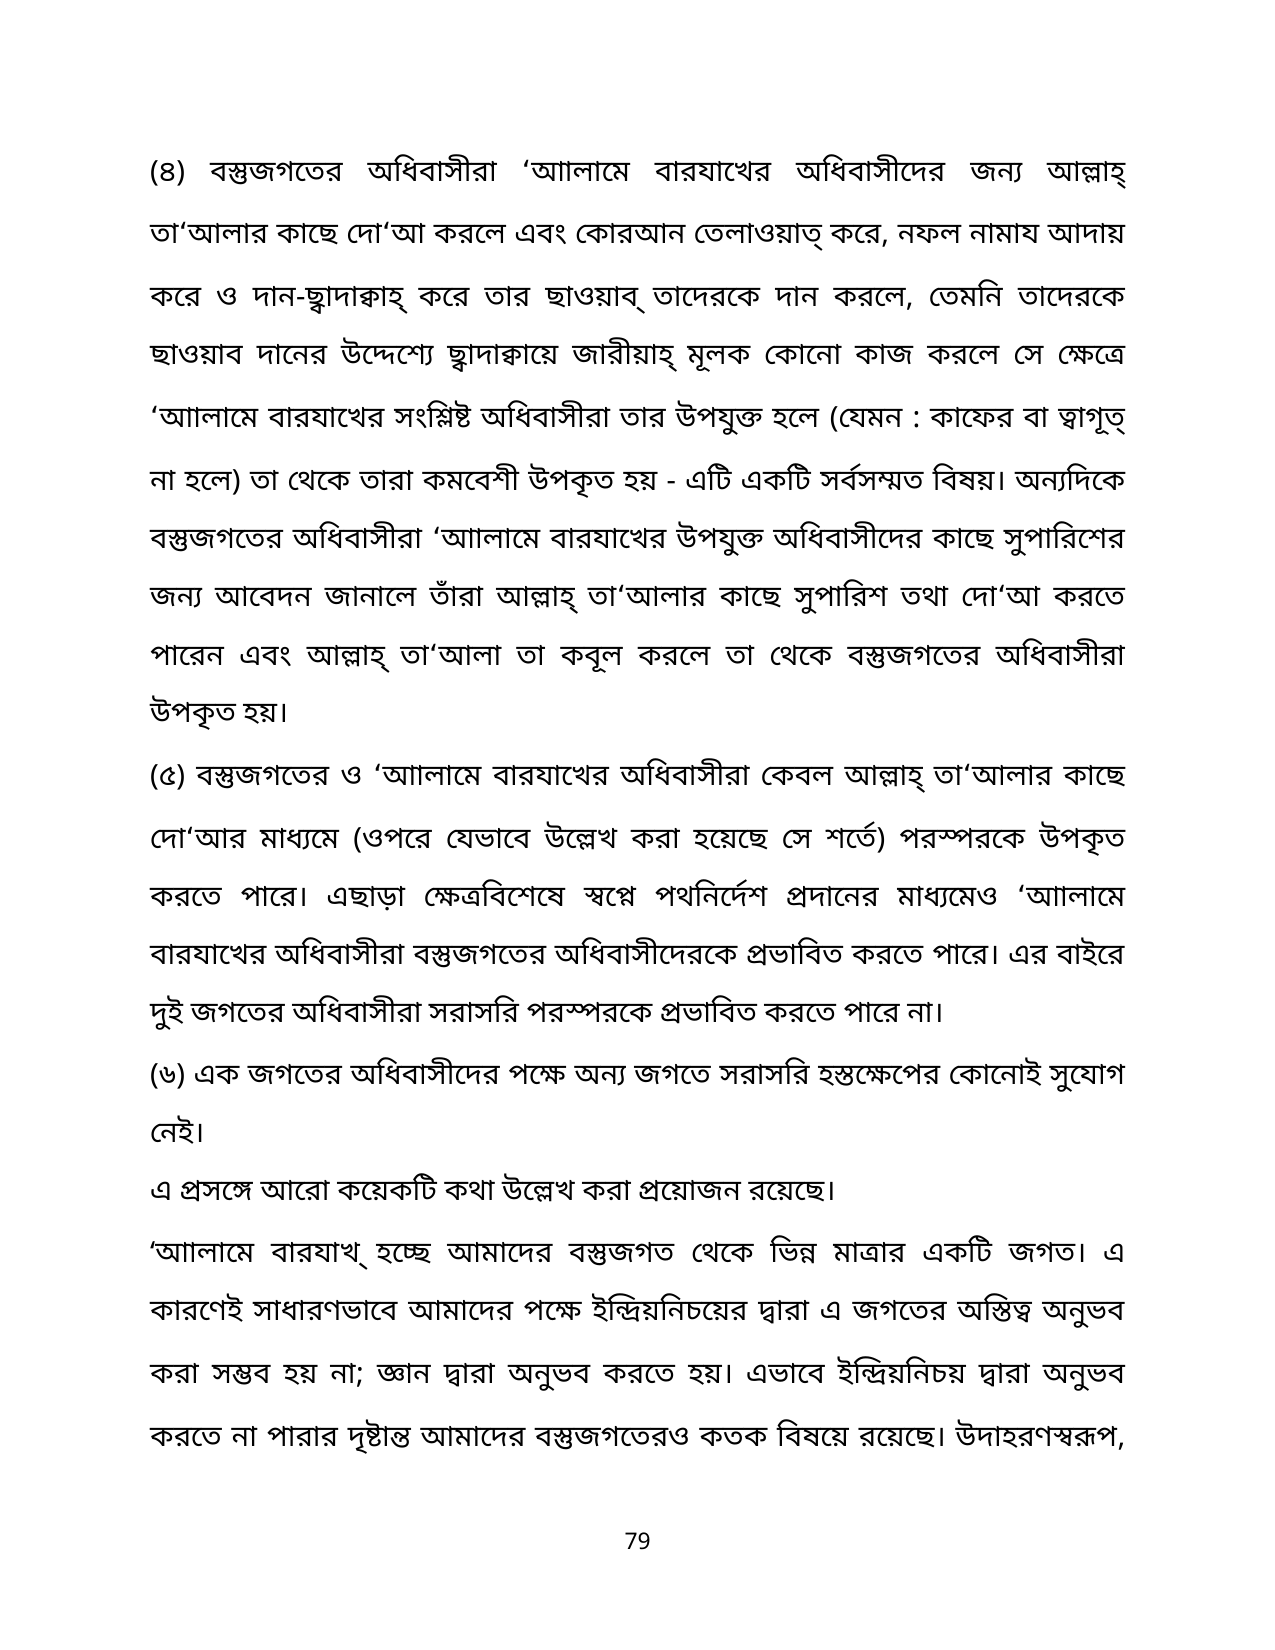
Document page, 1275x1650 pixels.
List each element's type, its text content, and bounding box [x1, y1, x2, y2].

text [150, 1231, 1125, 1458]
text (৫) বস্তুজগতের ও ‘আালামে বারযাখের অধিবাসীরা কেবল আল্লাহ্ তা‘আলার কাছে দো‘আর মাধ্যমে (ওপরে যেভাবে উল্লেখ করা হয়েছে সে শর্তে) পরস্পরকে উপকৃত করতে পারে। এছাড়া ক্ষেত্রবিশেষে স্বপ্নে পথনির্দেশ প্রদানের মাধ্যমেও ‘আালামে বারযাখের অধিবাসীরা বস্তুজগতের অধিবাসীদেরকে প্রভাবিত করতে পারে। এর বাইরে দুই জগতের অধিবাসীরা সরাসরি পরস্পরকে প্রভাবিত করতে পারে না। [150, 754, 1125, 1034]
text (৬) এক জগতের অধিবাসীদের পক্ষে অন্য জগতে সরাসরি হস্তক্ষেপের কোনোই সুযোগ নেই। [150, 1053, 1125, 1154]
text এ প্রসঙ্গে আরো কয়েকটি কথা উল্লেখ করা প্রয়োজন রয়েছে। [150, 1173, 1125, 1212]
text (৪) বস্তুজগতের অধিবাসীরা ‘আালামে বারযাখের অধিবাসীদের জন্য আল্লাহ্ তা‘আলার কাছে দো‘আ করলে এবং কোরআন তেলাওয়াত্ করে, নফল নামায আদায় করে ও দান-ছ্বাদাক্বাহ্ করে তার ছাওয়াব্ তাদেরকে দান করলে, তেমনি তাদেরকে ছাওয়াব দানের উদ্দেশ্যে ছ্বাদাক্বায়ে জারীয়াহ্ মূলক কোনো কাজ করলে সে ক্ষেত্রে ‘আালামে বারযাখের সংশ্লিষ্ট অধিবাসীরা তার উপযুক্ত হলে (যেমন : কাফের বা ত্বাগূত্ না হলে) তা থেকে তারা কমবেশী উপকৃত হয় - এটি একটি সর্বসম্মত বিষয়। অন্যদিকে বস্তুজগতের অধিবাসীরা ‘আালামে বারযাখের উপযুক্ত অধিবাসীদের কাছে সুপারিশের জন্য আবেদন জানালে তাঁরা আল্লাহ্ তা‘আলার কাছে সুপারিশ তথা দো‘আ করতে পারেন এবং আল্লাহ্ তা‘আলা তা কবূল করলে তা থেকে বস্তুজগতের অধিবাসীরা উপকৃত হয়। [150, 150, 1125, 735]
